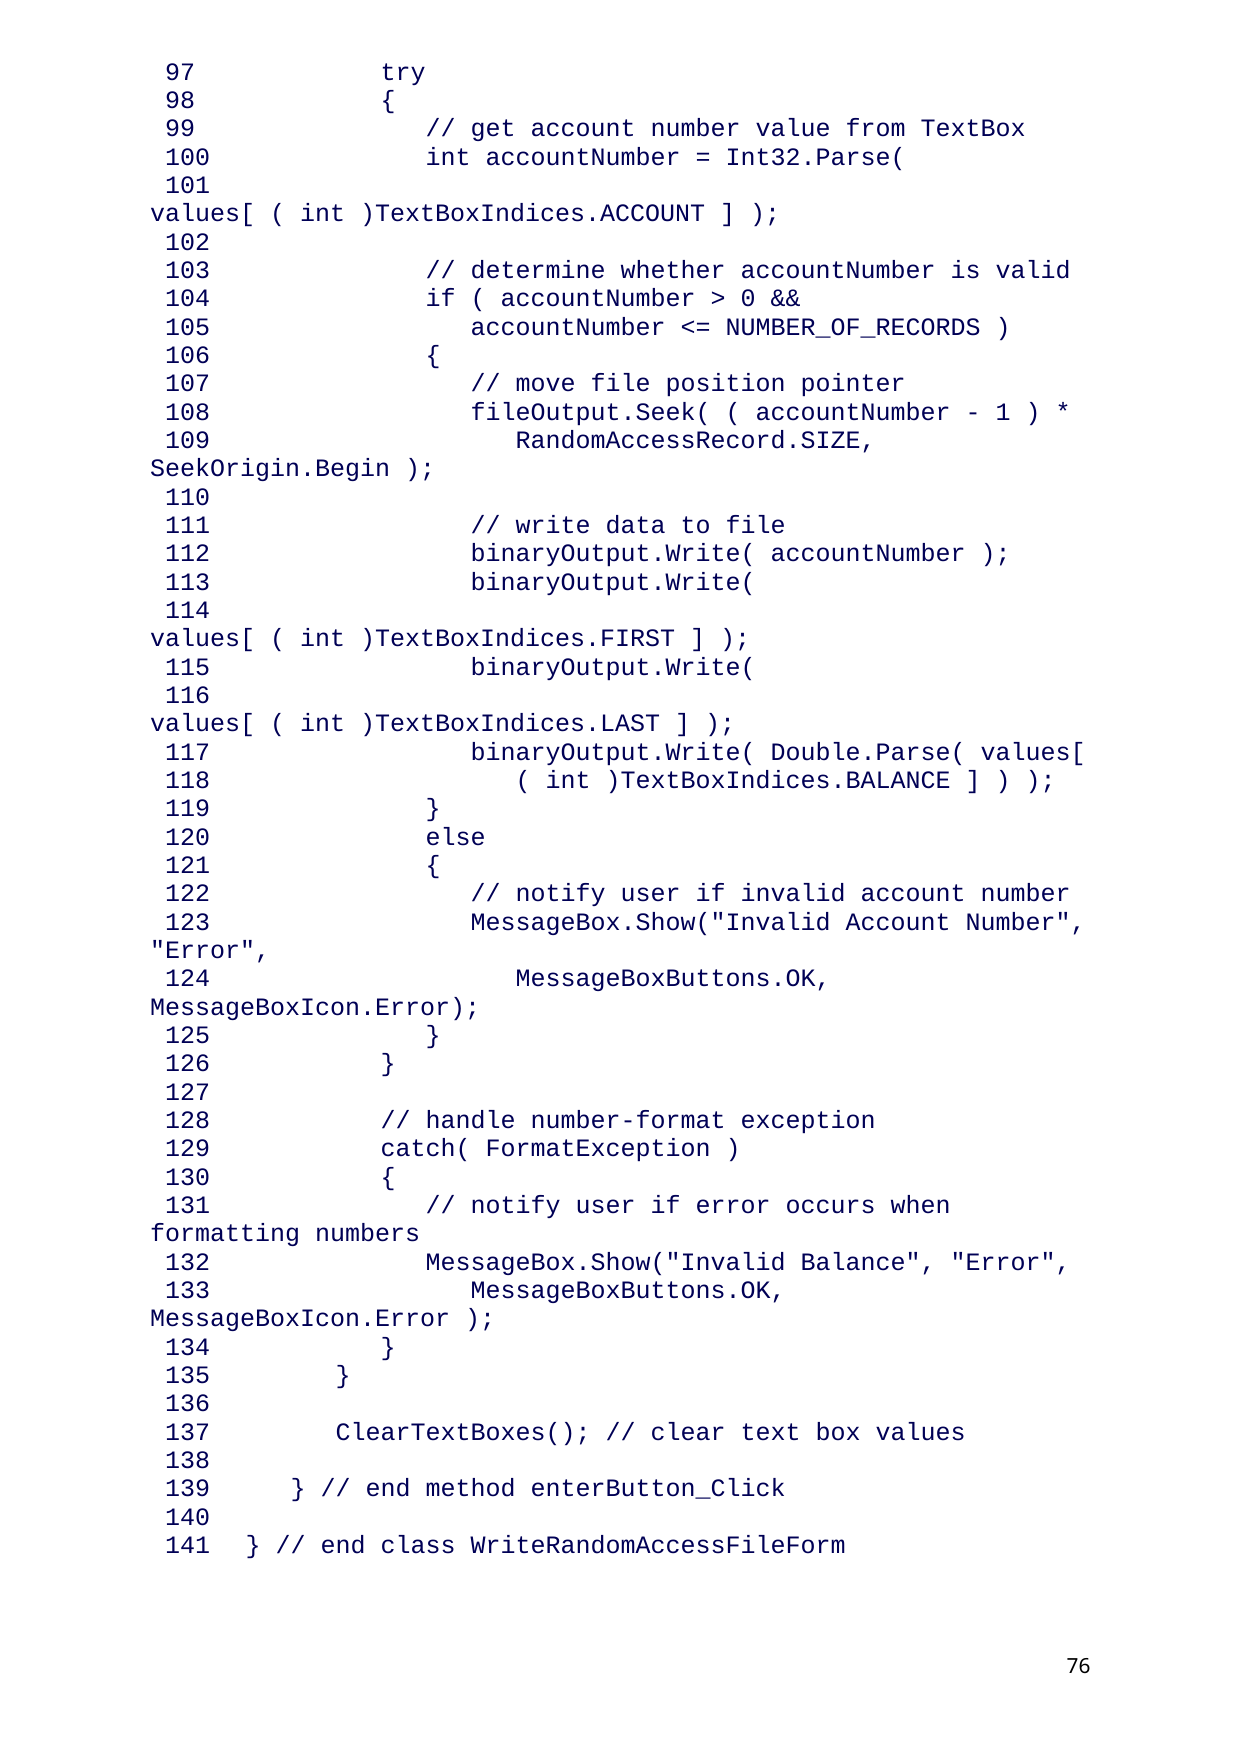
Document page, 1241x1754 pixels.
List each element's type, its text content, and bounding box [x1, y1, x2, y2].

text 97 try 98 { 99 // get account number value from TextBox 100 int accountNumber = Int32.Parse( 101 values[ ( int )TextBoxIndices.ACCOUNT ] ); 102 103 // determine whether accountNumber is valid 104 if ( accountNumber > 0 && 105 accountNumber <= NUMBER_OF_RECORDS ) 106 { 107 // move file position pointer 108 fileOutput.Seek( ( accountNumber - 1 ) * 109 RandomAccessRecord.SIZE, SeekOrigin.Begin ); 110 111 // write data to file 112 binaryOutput.Write( accountNumber ); 113 binaryOutput.Write( 114 values[ ( int )TextBoxIndices.FIRST ] ); 115 binaryOutput.Write( 116 values[ ( int )TextBoxIndices.LAST ] ); 117 binaryOutput.Write( Double.Parse( values[ 118 ( int )TextBoxIndices.BALANCE ] ) ); 119 } 120 else 121 { 122 // notify user if invalid account number 123 MessageBox.Show("Invalid Account Number", "Error", 124 MessageBoxButtons.OK, MessageBoxIcon.Error); 125 } 126 } 127 128 // handle number-format exception 129 catch( FormatException ) 130 { 131 // notify user if error occurs when formatting numbers 132 MessageBox.Show("Invalid Balance", "Error", 133 MessageBoxButtons.OK, MessageBoxIcon.Error ); 134 } 135 } 136 137 ClearTextBoxes(); // clear text box values 138 139 } // end method enterButton_Click 140 141 } // end class WriteRandomAccessFileForm [150, 59, 1090, 1561]
